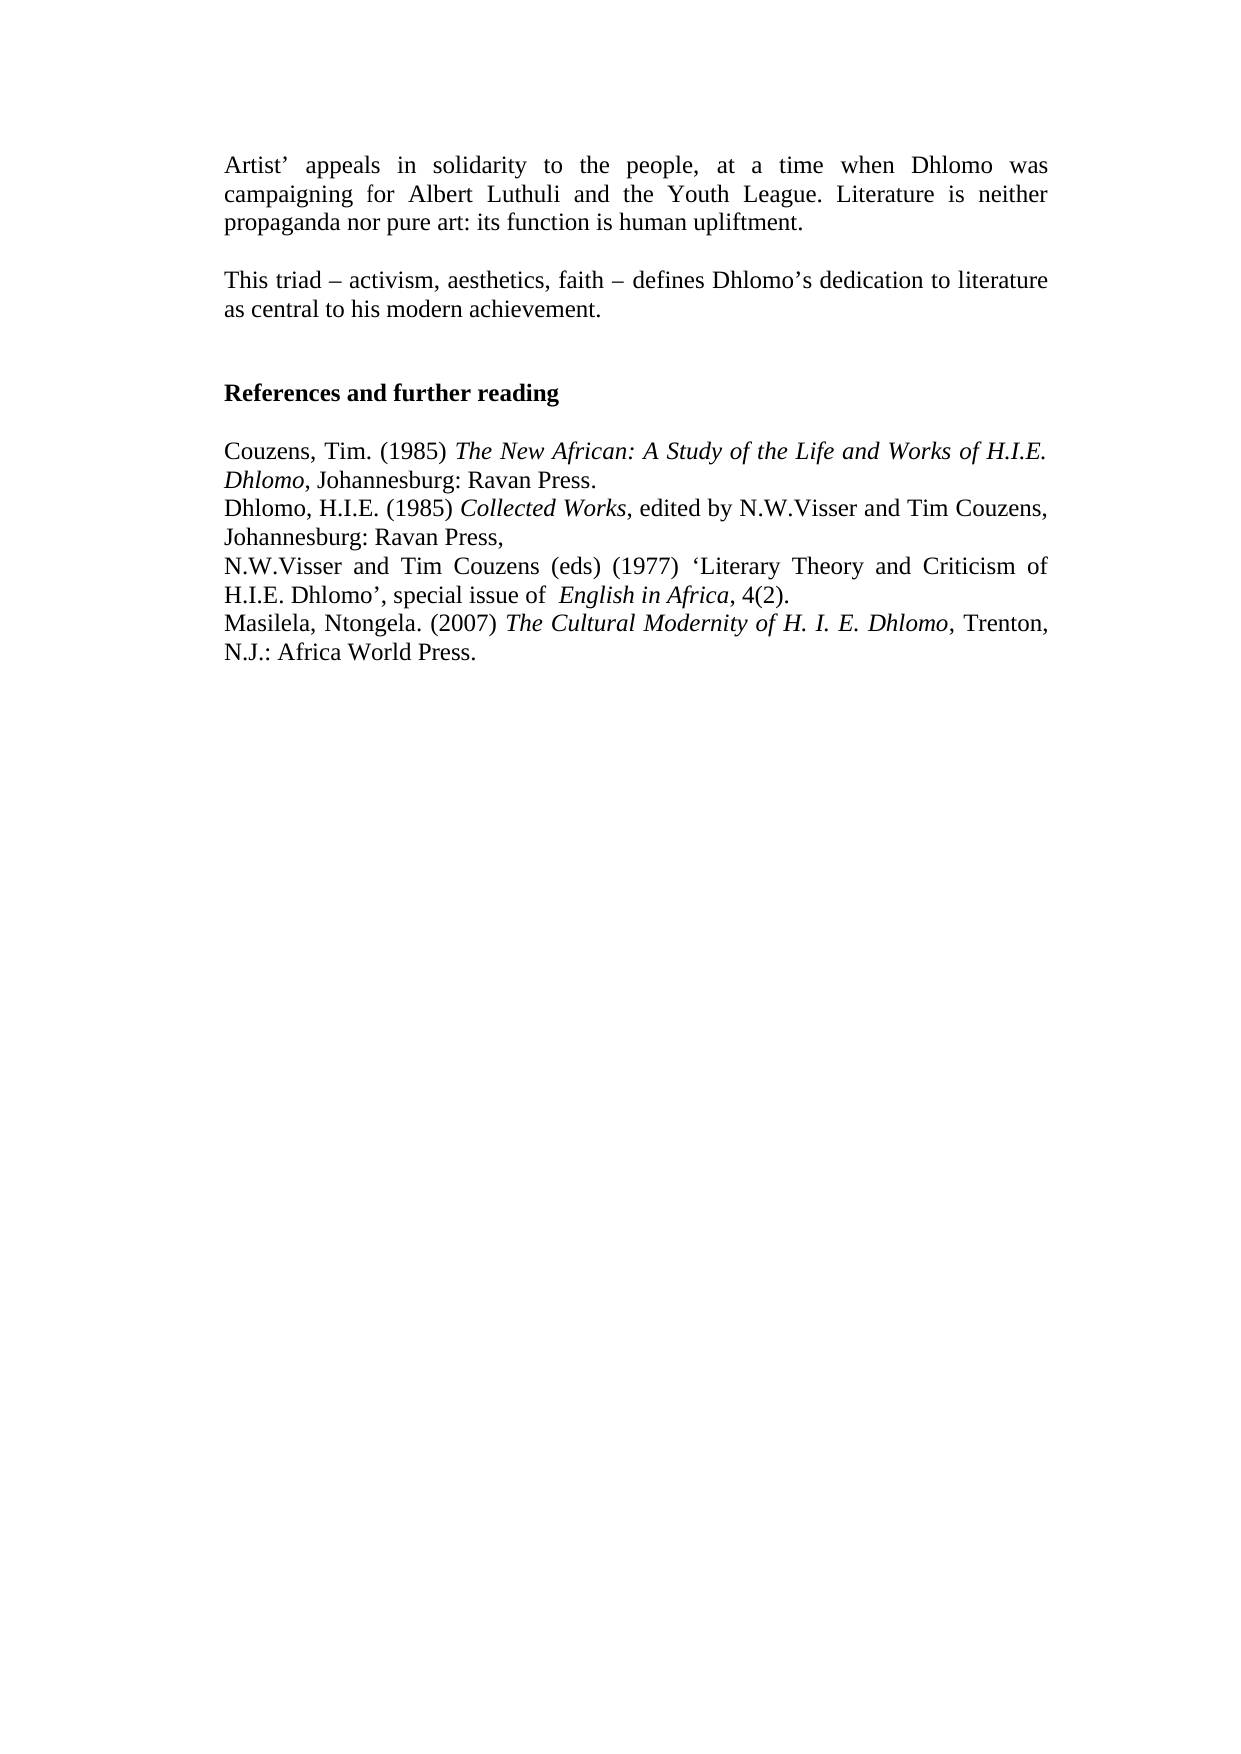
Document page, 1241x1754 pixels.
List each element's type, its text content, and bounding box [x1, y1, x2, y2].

text This triad – activism, aesthetics, faith – defines Dhlomo’s dedication to literature as central to his modern achievement. [224, 265, 1048, 322]
text N.W.Visser and Tim Couzens (eds) (1977) ‘Literary Theory and Criticism of H.I.E. Dhlomo’, special issue of English in Africa, 4(2). [224, 551, 1048, 608]
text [224, 150, 1048, 236]
text Dhlomo, H.I.E. (1985) Collected Works, edited by N.W.Visser and Tim Couzens, Johannesburg: Ravan Press, [224, 493, 1048, 551]
text References and further reading [224, 378, 1048, 407]
text Masilela, Ntongela. (2007) The Cultural Modernity of H. I. E. Dhlomo, Trenton, N.J.: Africa World Press. [224, 608, 1048, 666]
text Couzens, Tim. (1985) The New African: A Study of the Life and Works of H.I.E. Dhlomo, Johannesburg: Ravan Press. [224, 436, 1048, 493]
